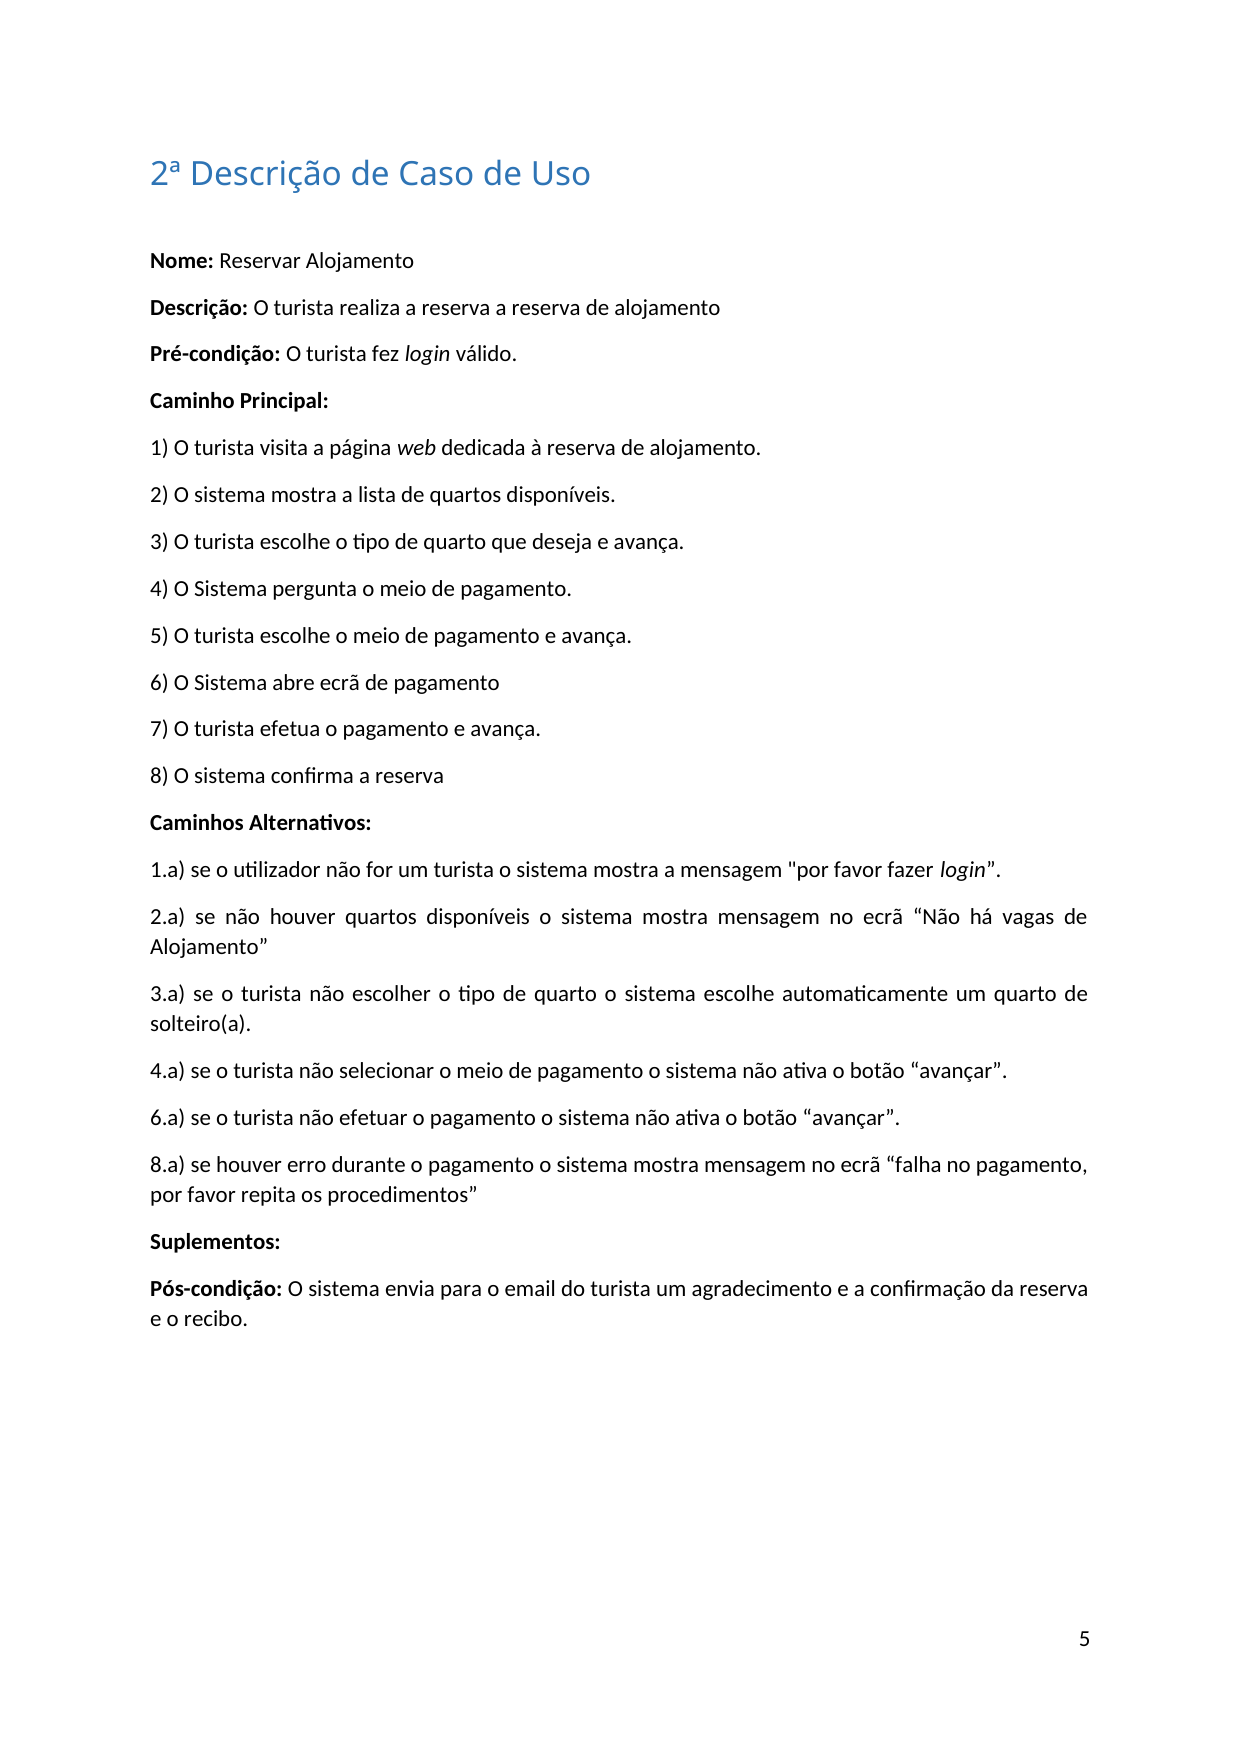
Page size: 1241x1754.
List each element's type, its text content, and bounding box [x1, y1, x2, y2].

text Nome: Reservar Alojamento [150, 246, 1090, 274]
text 1.a) se o utilizador não for um turista o sistema mostra a mensagem "por favor fazer login”. [150, 855, 1090, 883]
text 1) O turista visita a página web dedicada à reserva de alojamento. [150, 433, 1090, 461]
text Pré-condição: O turista fez login válido. [150, 339, 1090, 368]
text 7) O turista efetua o pagamento e avança. [150, 714, 1090, 743]
text 5) O turista escolhe o meio de pagamento e avança. [150, 621, 1090, 649]
subtitle 2ª Descrição de Caso de Uso [150, 150, 1090, 195]
text 3.a) se o turista não escolher o tipo de quarto o sistema escolhe automaticamente um quarto de solteiro(a). [150, 979, 1090, 1037]
text Pós-condição: O sistema envia para o email do turista um agradecimento e a confirmação da reserva e o recibo. [150, 1274, 1090, 1332]
text Caminhos Alternativos: [150, 808, 1090, 836]
text 4.a) se o turista não selecionar o meio de pagamento o sistema não ativa o botão “avançar”. [150, 1056, 1090, 1084]
text 3) O turista escolhe o tipo de quarto que deseja e avança. [150, 527, 1090, 555]
text 8.a) se houver erro durante o pagamento o sistema mostra mensagem no ecrã “falha no pagamento, por favor repita os procedimentos” [150, 1150, 1090, 1208]
text 6.a) se o turista não efetuar o pagamento o sistema não ativa o botão “avançar”. [150, 1103, 1090, 1131]
text 2) O sistema mostra a lista de quartos disponíveis. [150, 480, 1090, 508]
text 8) O sistema confirma a reserva [150, 761, 1090, 789]
text 6) O Sistema abre ecrã de pagamento [150, 668, 1090, 696]
text 2.a) se não houver quartos disponíveis o sistema mostra mensagem no ecrã “Não há vagas de Alojamento” [150, 902, 1090, 960]
text Suplementos: [150, 1227, 1090, 1255]
text Descrição: O turista realiza a reserva a reserva de alojamento [150, 293, 1090, 321]
text Caminho Principal: [150, 386, 1090, 414]
text 4) O Sistema pergunta o meio de pagamento. [150, 574, 1090, 602]
